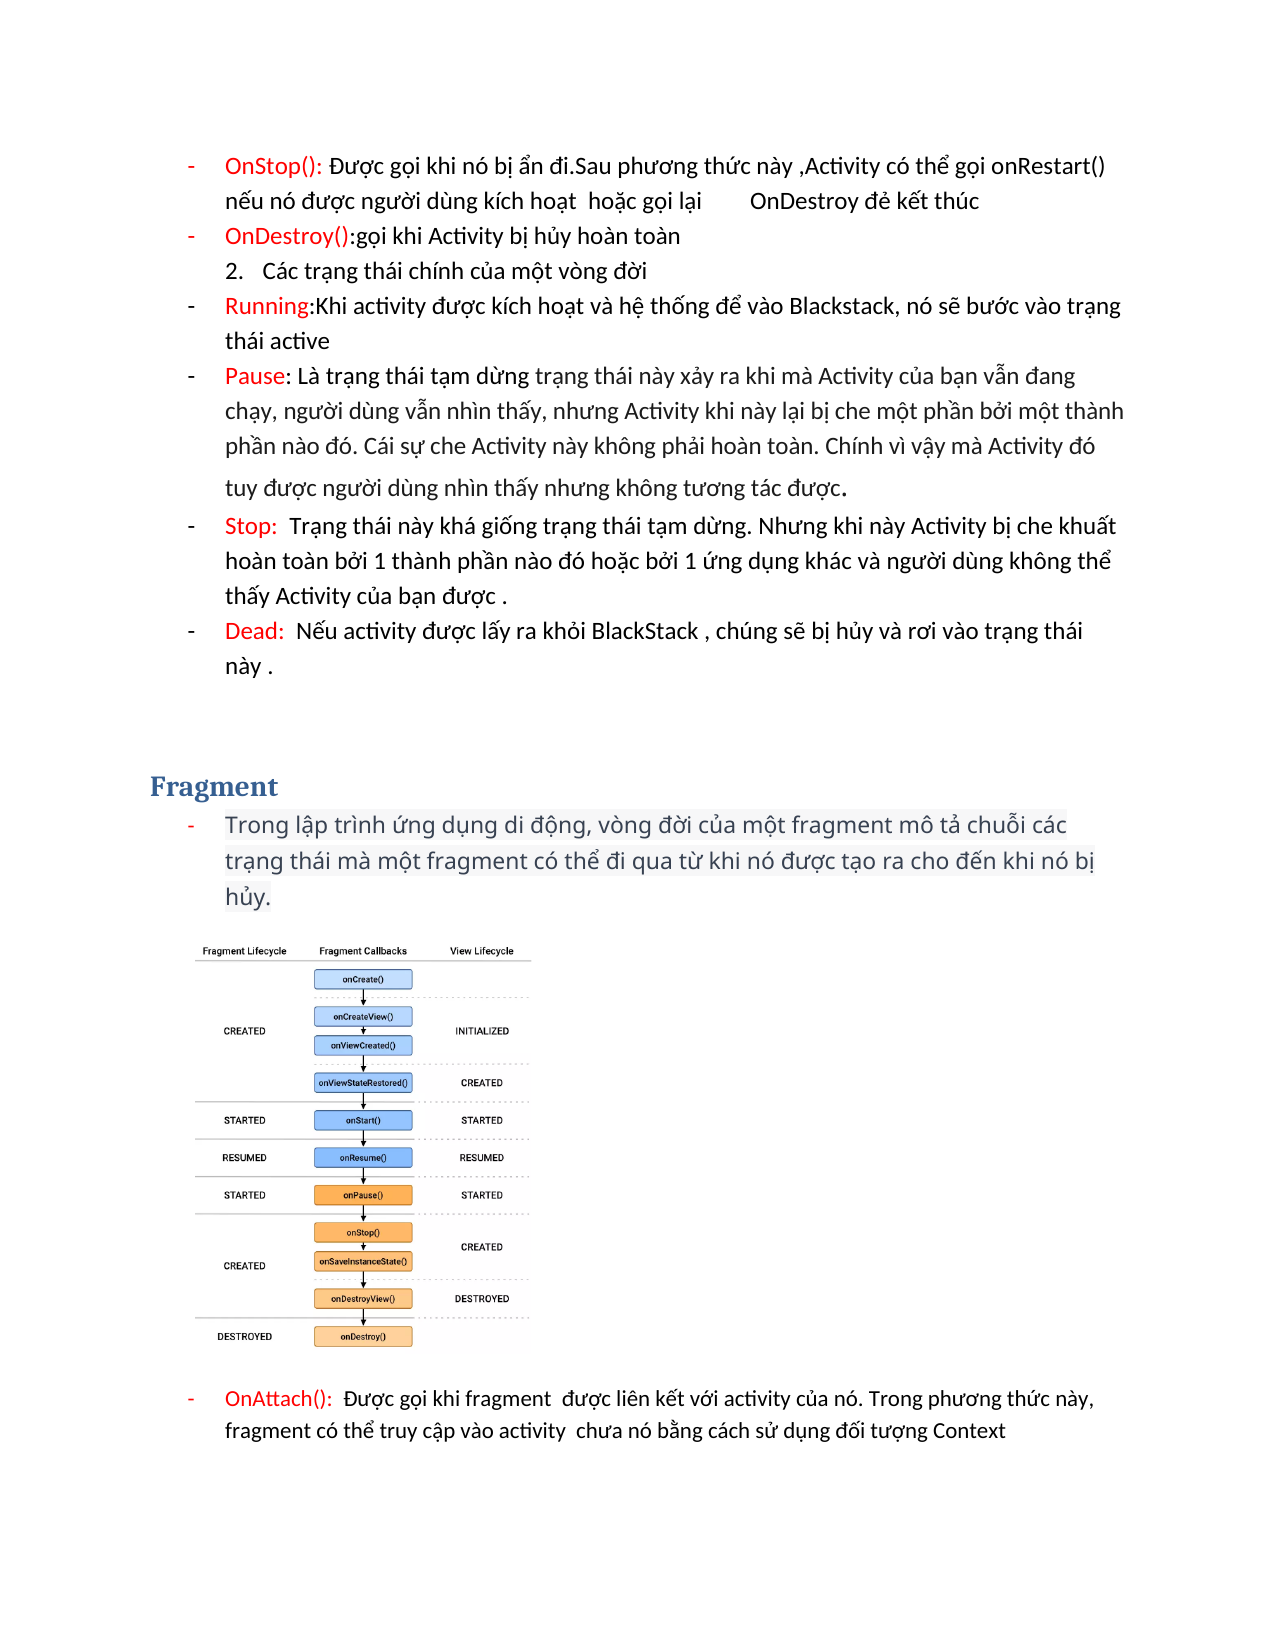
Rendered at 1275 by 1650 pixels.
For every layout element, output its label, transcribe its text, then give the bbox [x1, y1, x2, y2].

list Dead: Nếu activity được lấy ra khỏi BlackStack , chúng sẽ bị hủy và rơi vào trạng thái này . [187, 615, 1125, 681]
list OnDestroy():gọi khi Activity bị hủy hoàn toàn [187, 220, 1125, 251]
subtitle Fragment [150, 770, 1125, 804]
list Stop: Trạng thái này khá giống trạng thái tạm dừng. Nhưng khi này Activity bị che khuất hoàn toàn bởi 1 thành phần nào đó hoặc bởi 1 ứng dụng khác và người dùng không thể thấy Activity của bạn được . [187, 510, 1125, 611]
picture [150, 937, 643, 1360]
list OnAttach(): Được gọi khi fragment được liên kết với activity của nó. Trong phương thức này, fragment có thể truy cập vào activity chưa nó bằng cách sử dụng đối tượng Context [187, 1384, 1125, 1444]
list OnStop(): Được gọi khi nó bị ẩn đi.Sau phương thức này ,Activity có thể gọi onRestart() nếu nó được người dùng kích hoạt hoặc gọi lại OnDestroy đẻ kết thúc [187, 150, 1125, 216]
list Trong lập trình ứng dụng di động, vòng đời của một fragment mô tả chuỗi các trạng thái mà một fragment có thể đi qua từ khi nó được tạo ra cho đến khi nó bị hủy. [187, 809, 1125, 912]
list Pause: Là trạng thái tạm dừng trạng thái này xảy ra khi mà Activity của bạn vẫn đang chạy, người dùng vẫn nhìn thấy, nhưng Activity khi này lại bị che một phần bởi một thành phần nào đó. Cái sự che Activity này không phải hoàn toàn. Chính vì vậy mà Activity đó tuy được người dùng nhìn thấy nhưng không tương tác được. [187, 360, 1125, 504]
list Các trạng thái chính của một vòng đời [225, 255, 1125, 286]
list Running:Khi activity được kích hoạt và hệ thống để vào Blackstack, nó sẽ bước vào trạng thái active [187, 290, 1125, 356]
